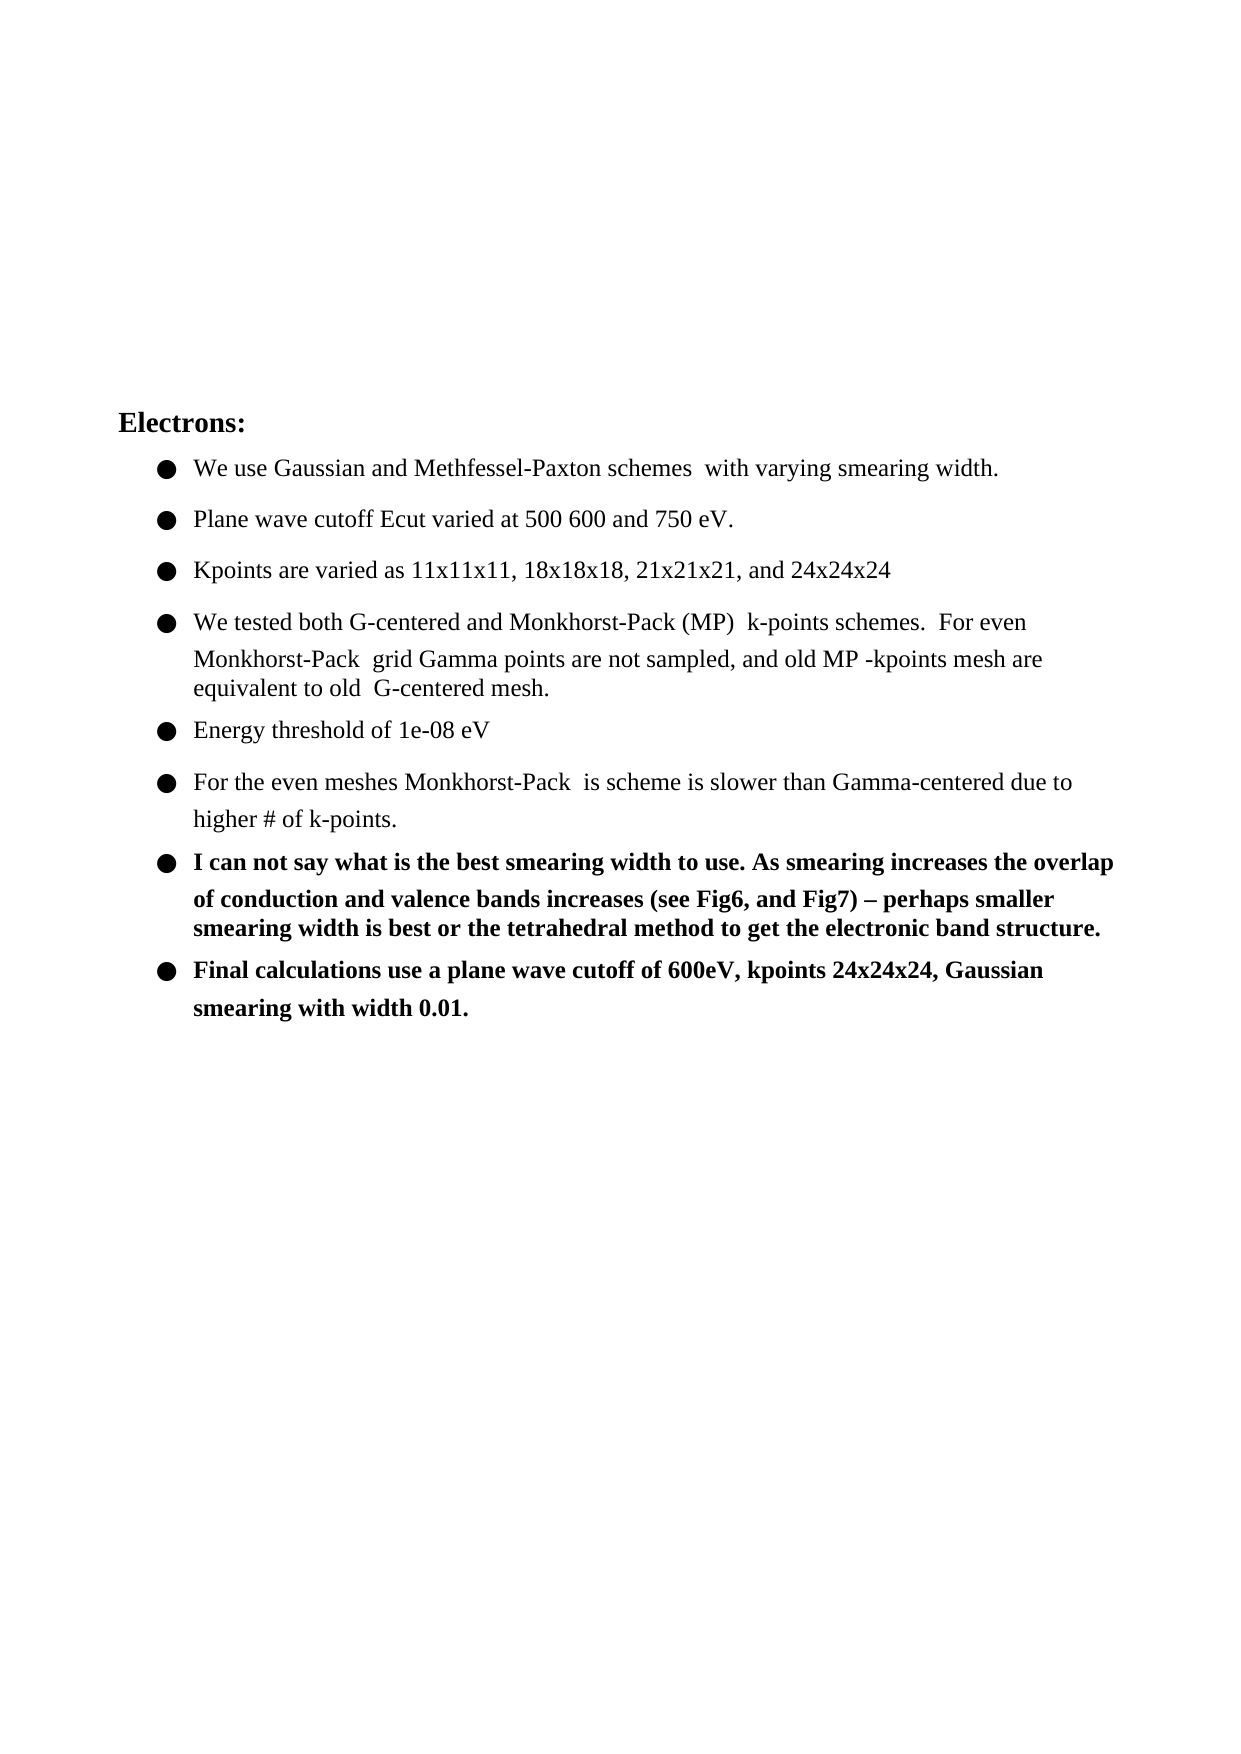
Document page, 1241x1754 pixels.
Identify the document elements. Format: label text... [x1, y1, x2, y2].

list We use Gaussian and Methfessel-Paxton schemes with varying smearing width. [156, 439, 1122, 490]
list Kpoints are varied as 11x11x11, 18x18x18, 21x21x21, and 24x24x24 [156, 542, 1122, 593]
list Energy threshold of 1e-08 eV [156, 702, 1122, 753]
list We tested both G-centered and Monkhorst-Pack (MP) k-points schemes. For even Monkhorst-Pack grid Gamma points are not sampled, and old MP -kpoints mesh are equivalent to old G-centered mesh. [156, 593, 1122, 702]
list Final calculations use a plane wave cutoff of 600eV, kpoints 24x24x24, Gaussian smearing with width 0.01. [156, 942, 1122, 1022]
list Plane wave cutoff Ecut varied at 500 600 and 750 eV. [156, 490, 1122, 542]
list For the even meshes Monkhorst-Pack is scheme is slower than Gamma-centered due to higher # of k-points. [156, 753, 1122, 833]
text Electrons: [118, 406, 1122, 439]
list I can not say what is the best smearing width to use. As smearing increases the overlap of conduction and valence bands increases (see Fig6, and Fig7) – perhaps smaller smearing width is best or the tetrahedral method to get the electronic band structure. [156, 833, 1122, 942]
